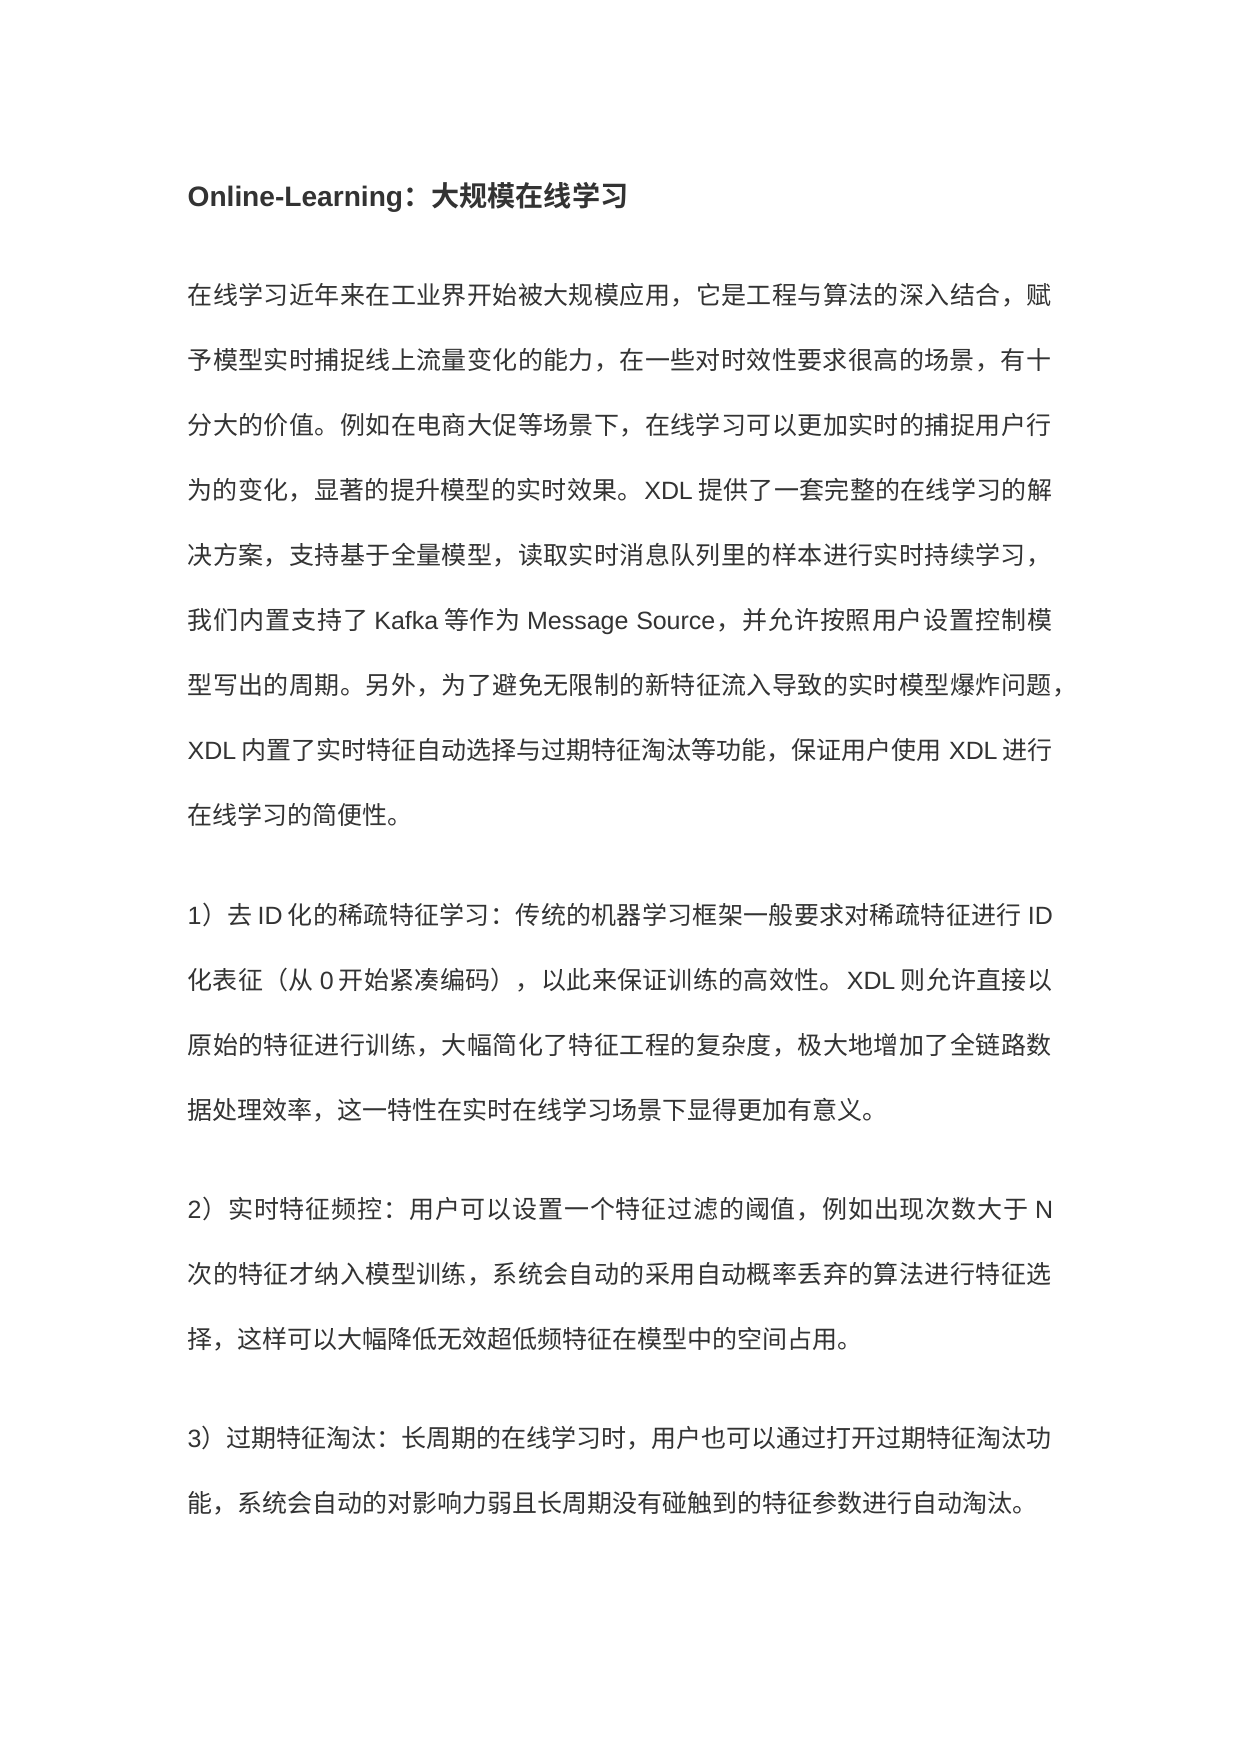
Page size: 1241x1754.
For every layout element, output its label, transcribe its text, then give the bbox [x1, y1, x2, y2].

text 3）过期特征淘汰：长周期的在线学习时，用户也可以通过打开过期特征淘汰功能，系统会自动的对影响力弱且长周期没有碰触到的特征参数进行自动淘汰。 [187, 1404, 1053, 1534]
text 在线学习近年来在工业界开始被大规模应用，它是工程与算法的深入结合，赋予模型实时捕捉线上流量变化的能力，在一些对时效性要求很高的场景，有十分大的价值。例如在电商大促等场景下，在线学习可以更加实时的捕捉用户行为的变化，显著的提升模型的实时效果。XDL提供了一套完整的在线学习的解决方案，支持基于全量模型，读取实时消息队列里的样本进行实时持续学习，我们内置支持了Kafka等作为Message Source，并允许按照用户设置控制模型写出的周期。另外，为了避免无限制的新特征流入导致的实时模型爆炸问题，XDL内置了实时特征自动选择与过期特征淘汰等功能，保证用户使用XDL进行在线学习的简便性。 [187, 261, 1053, 846]
text Online-Learning：大规模在线学习 [187, 162, 1053, 227]
text 2）实时特征频控：用户可以设置一个特征过滤的阈值，例如出现次数大于N次的特征才纳入模型训练，系统会自动的采用自动概率丢弃的算法进行特征选择，这样可以大幅降低无效超低频特征在模型中的空间占用。 [187, 1175, 1053, 1370]
text 1）去ID化的稀疏特征学习：传统的机器学习框架一般要求对稀疏特征进行ID化表征（从0开始紧凑编码），以此来保证训练的高效性。XDL则允许直接以原始的特征进行训练，大幅简化了特征工程的复杂度，极大地增加了全链路数据处理效率，这一特性在实时在线学习场景下显得更加有意义。 [187, 881, 1053, 1141]
